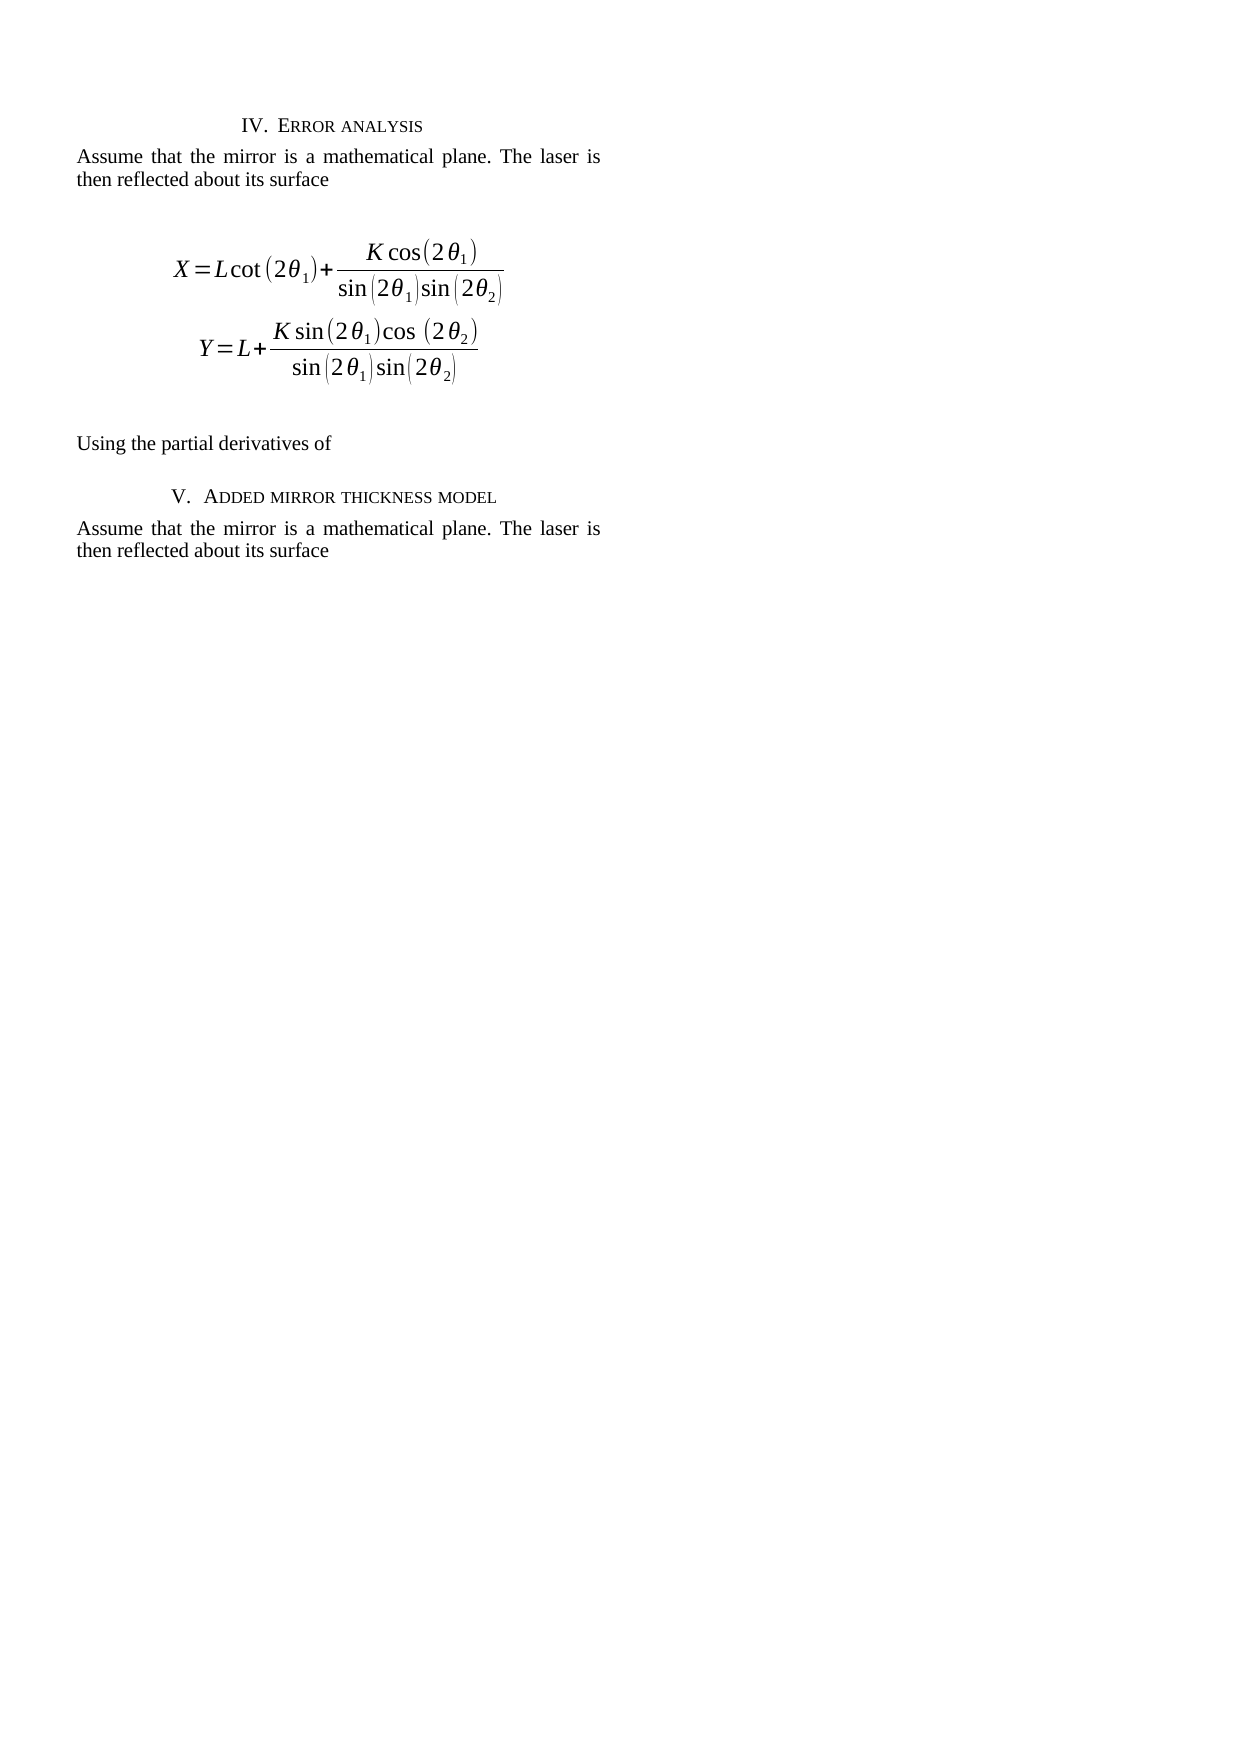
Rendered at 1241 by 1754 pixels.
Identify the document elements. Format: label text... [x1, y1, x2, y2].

subtitle Error analysis [76, 112, 601, 137]
subtitle Added mirror thickness model [76, 484, 601, 508]
text Using the partial derivatives of [76, 432, 601, 455]
text Assume that the mirror is a mathematical plane. The laser is then reflected about its surface [76, 145, 601, 191]
text Assume that the mirror is a mathematical plane. The laser is then reflected about its surface [76, 517, 601, 562]
